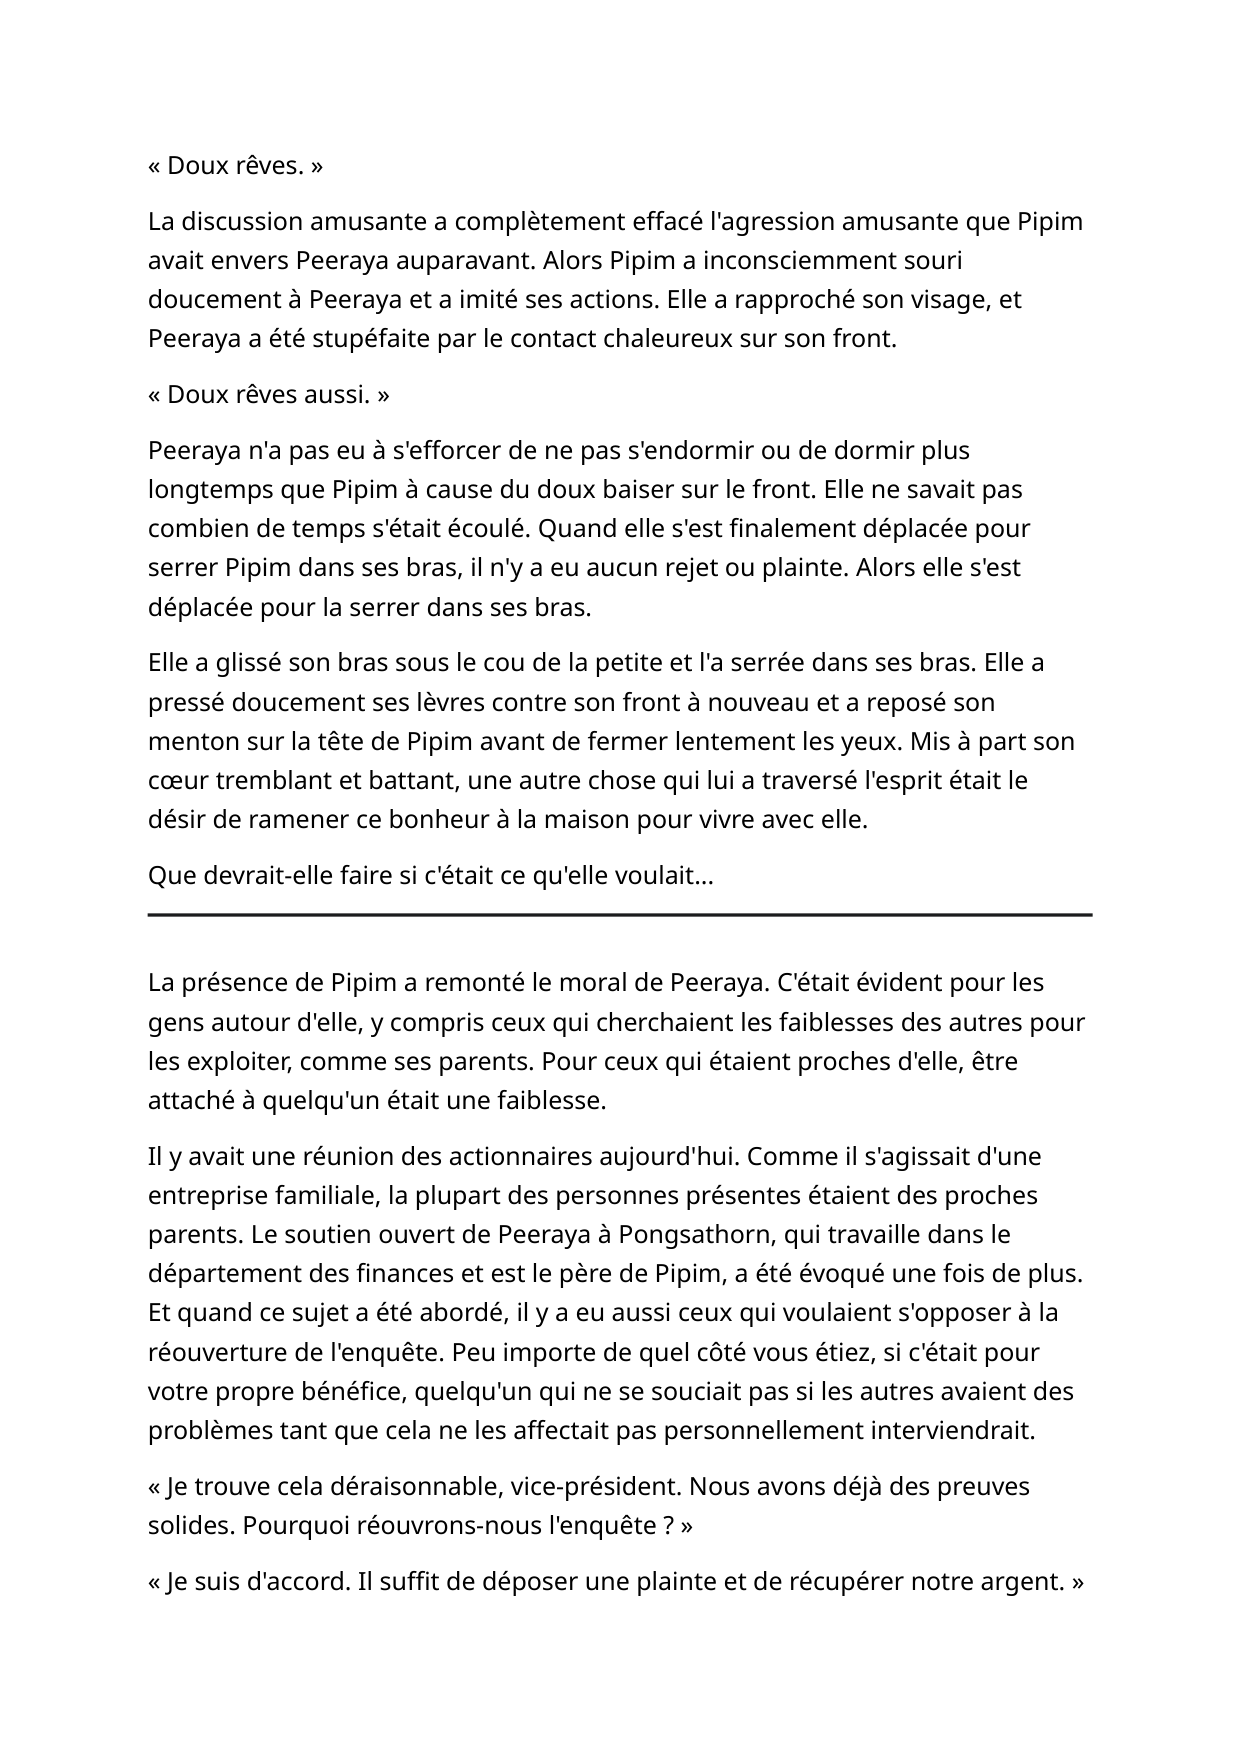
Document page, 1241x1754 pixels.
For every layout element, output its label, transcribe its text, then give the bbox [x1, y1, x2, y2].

text La présence de Pipim a remonté le moral de Peeraya. C'était évident pour les gens autour d'elle, y compris ceux qui cherchaient les faiblesses des autres pour les exploiter, comme ses parents. Pour ceux qui étaient proches d'elle, être attaché à quelqu'un était une faiblesse. [148, 965, 1093, 1117]
text Peeraya n'a pas eu à s'efforcer de ne pas s'endormir ou de dormir plus longtemps que Pipim à cause du doux baiser sur le front. Elle ne savait pas combien de temps s'était écoulé. Quand elle s'est finalement déplacée pour serrer Pipim dans ses bras, il n'y a eu aucun rejet ou plainte. Alors elle s'est déplacée pour la serrer dans ses bras. [148, 433, 1093, 623]
text Il y avait une réunion des actionnaires aujourd'hui. Comme il s'agissait d'une entreprise familiale, la plupart des personnes présentes étaient des proches parents. Le soutien ouvert de Peeraya à Pongsathorn, qui travaille dans le département des finances et est le père de Pipim, a été évoqué une fois de plus. Et quand ce sujet a été abordé, il y a eu aussi ceux qui voulaient s'opposer à la réouverture de l'enquête. Peu importe de quel côté vous étiez, si c'était pour votre propre bénéfice, quelqu'un qui ne se souciait pas si les autres avaient des problèmes tant que cela ne les affectait pas personnellement interviendrait. [148, 1138, 1093, 1447]
text Elle a glissé son bras sous le cou de la petite et l'a serrée dans ses bras. Elle a pressé doucement ses lèvres contre son front à nouveau et a reposé son menton sur la tête de Pipim avant de fermer lentement les yeux. Mis à part son cœur tremblant et battant, une autre chose qui lui a traversé l'esprit était le désir de ramener ce bonheur à la maison pour vivre avec elle. [148, 645, 1093, 836]
text La discussion amusante a complètement effacé l'agression amusante que Pipim avait envers Peeraya auparavant. Alors Pipim a inconsciemment souri doucement à Peeraya et a imité ses actions. Elle a rapproché son visage, et Peeraya a été stupéfaite par le contact chaleureux sur son front. [148, 203, 1093, 355]
text « Doux rêves. » [148, 148, 1093, 182]
text « Je suis d'accord. Il suffit de déposer une plainte et de récupérer notre argent. » [148, 1563, 1093, 1597]
text Que devrait-elle faire si c'était ce qu'elle voulait... [148, 858, 1093, 892]
text « Doux rêves aussi. » [148, 377, 1093, 411]
text « Je trouve cela déraisonnable, vice-président. Nous avons déjà des preuves solides. Pourquoi réouvrons-nous l'enquête ? » [148, 1468, 1093, 1542]
